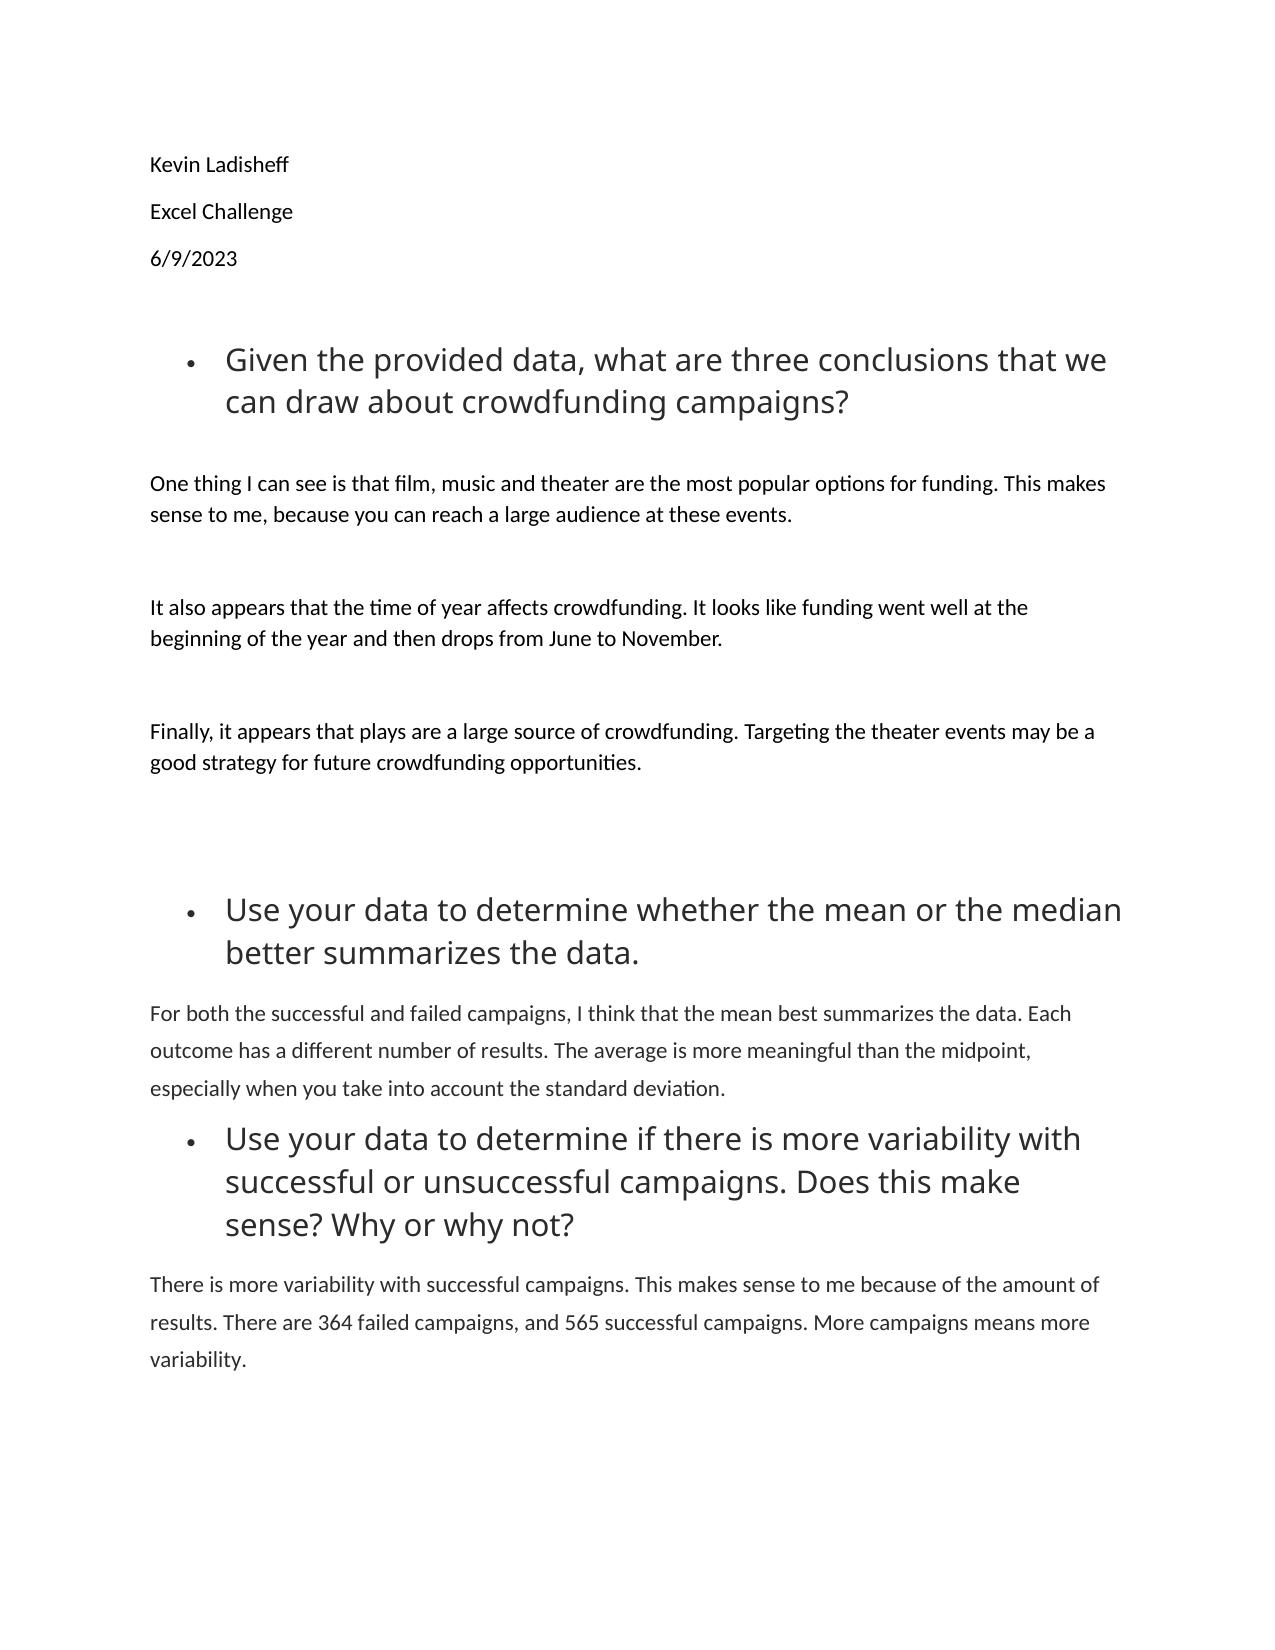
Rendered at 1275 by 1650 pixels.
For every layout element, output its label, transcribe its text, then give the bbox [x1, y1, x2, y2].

text Finally, it appears that plays are a large source of crowdfunding. Targeting the theater events may be a good strategy for future crowdfunding opportunities. [150, 717, 1125, 776]
text There is more variability with successful campaigns. This makes sense to me because of the amount of results. There are 364 failed campaigns, and 565 successful campaigns. More campaigns means more variability. [150, 1261, 1125, 1373]
text Kevin Ladisheff [150, 150, 1125, 178]
list Given the provided data, what are three conclusions that we can draw about crowdfunding campaigns? [187, 337, 1125, 423]
text For both the successful and failed campaigns, I think that the mean best summarizes the data. Each outcome has a different number of results. The average is more meaningful than the midpoint, especially when you take into account the standard deviation. [150, 989, 1125, 1102]
text It also appears that the time of year affects crowdfunding. It looks like funding went well at the beginning of the year and then drops from June to November. [150, 593, 1125, 652]
list Use your data to determine if there is more variability with successful or unsuccessful campaigns. Does this make sense? Why or why not? [187, 1117, 1125, 1245]
text 6/9/2023 [150, 244, 1125, 272]
list Use your data to determine whether the mean or the median better summarizes the data. [187, 888, 1125, 973]
text One thing I can see is that film, music and theater are the most popular options for funding. This makes sense to me, because you can reach a large audience at these events. [150, 469, 1125, 528]
text Excel Challenge [150, 197, 1125, 225]
